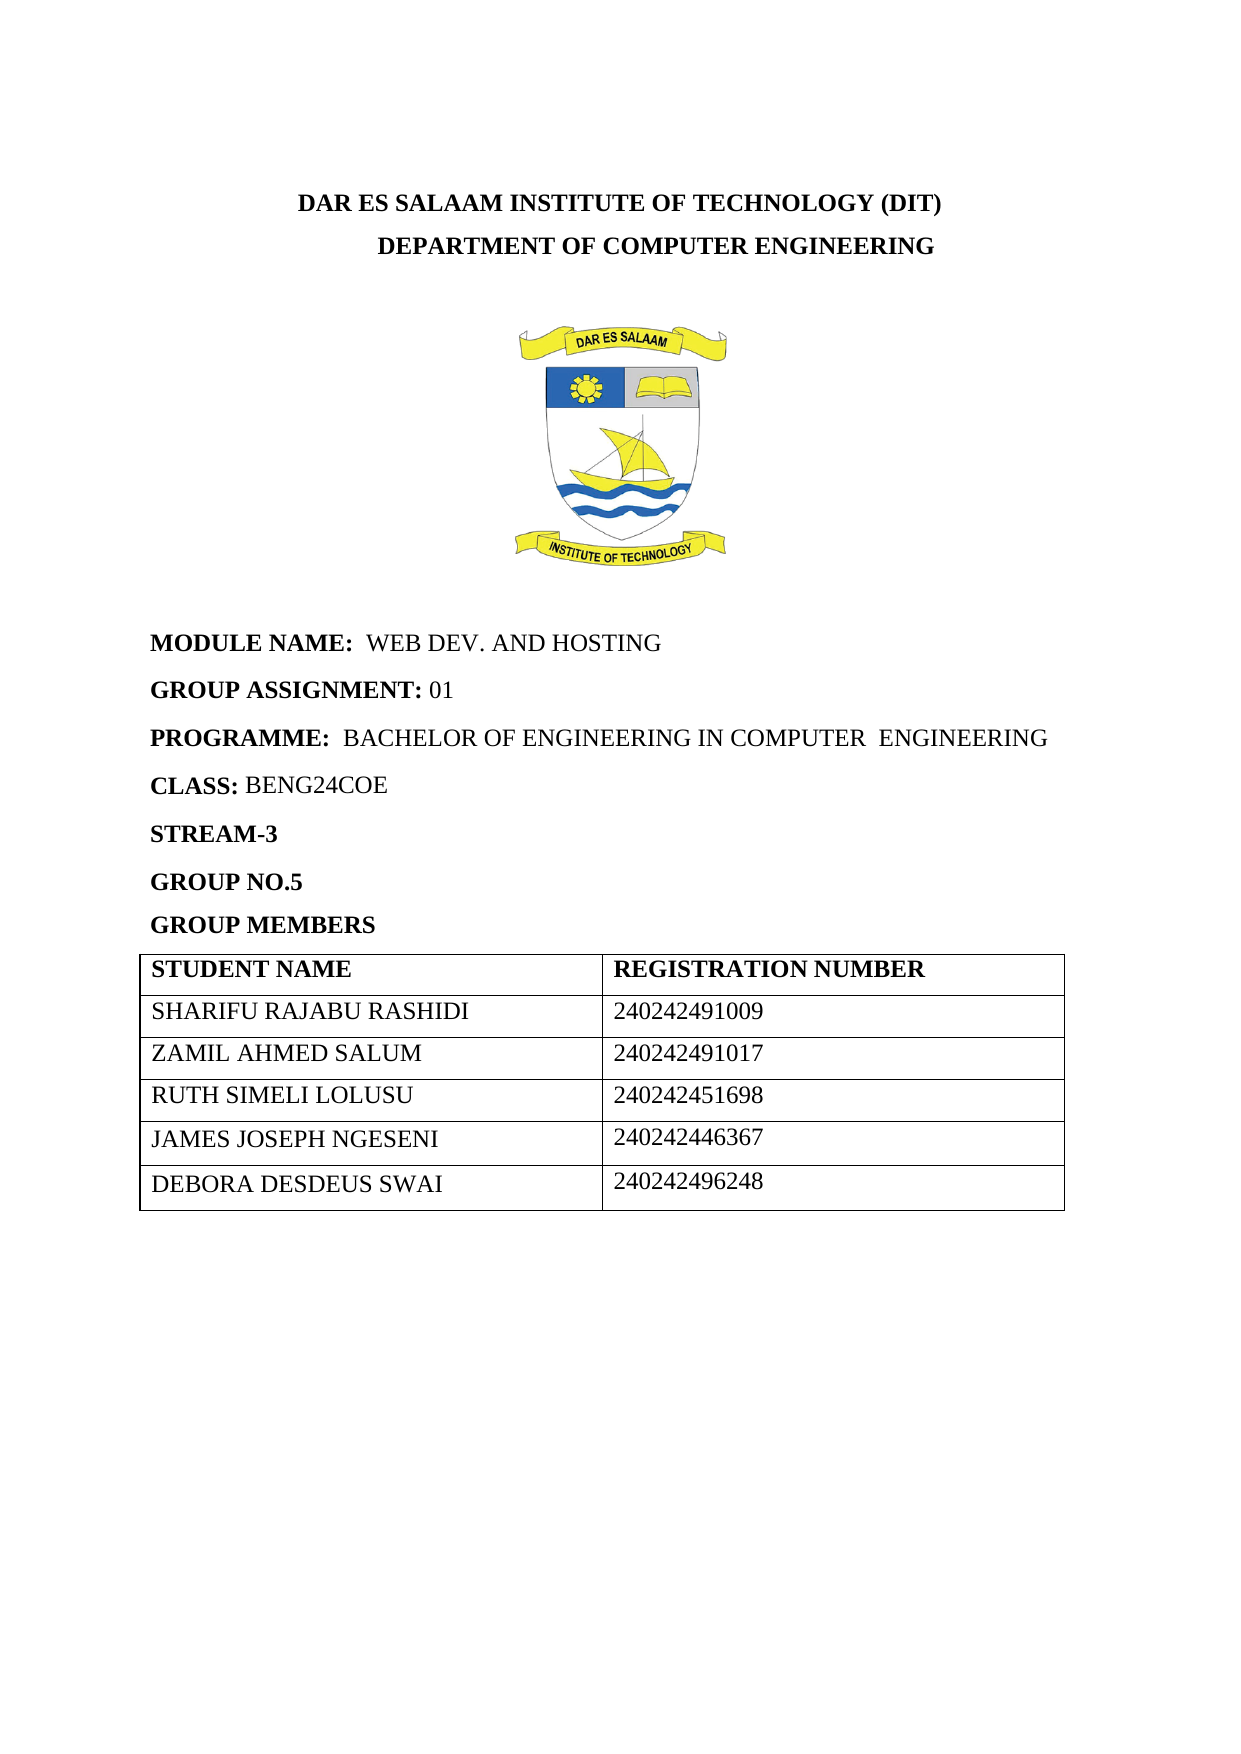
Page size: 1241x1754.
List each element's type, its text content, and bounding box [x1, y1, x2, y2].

text MODULE NAME: WEB DEV. AND HOSTING [150, 626, 1065, 656]
table_cell RUTH SIMELI LOLUSU [141, 1080, 602, 1121]
text CLASS: BENG24COE [150, 770, 1065, 800]
table_cell ZAMIL AHMED SALUM [141, 1038, 602, 1079]
text GROUP NO.5 [150, 866, 1065, 895]
table_cell 240242491017 [603, 1038, 1064, 1079]
table_cell JAMES JOSEPH NGESENI [141, 1122, 602, 1165]
text STREAM-3 [150, 818, 1065, 848]
table_cell 240242451698 [603, 1080, 1064, 1121]
table_cell 240242446367 [603, 1122, 1064, 1165]
table_cell SHARIFU RAJABU RASHIDI [141, 996, 602, 1037]
text DEPARTMENT OF COMPUTER ENGINEERING [377, 231, 1065, 260]
table_header STUDENT NAME [141, 955, 602, 995]
text GROUP ASSIGNMENT: 01 [150, 674, 1065, 704]
text DAR ES SALAAM INSTITUTE OF TECHNOLOGY (DIT) [298, 187, 1065, 217]
table_cell DEBORA DESDEUS SWAI [141, 1166, 602, 1210]
table_cell 240242496248 [603, 1166, 1064, 1210]
table_header REGISTRATION NUMBER [603, 955, 1064, 995]
text PROGRAMME: BACHELOR OF ENGINEERING IN COMPUTER ENGINEERING [150, 722, 1065, 752]
table_cell 240242491009 [603, 996, 1064, 1037]
text GROUP MEMBERS [150, 910, 1065, 939]
picture [496, 317, 741, 572]
